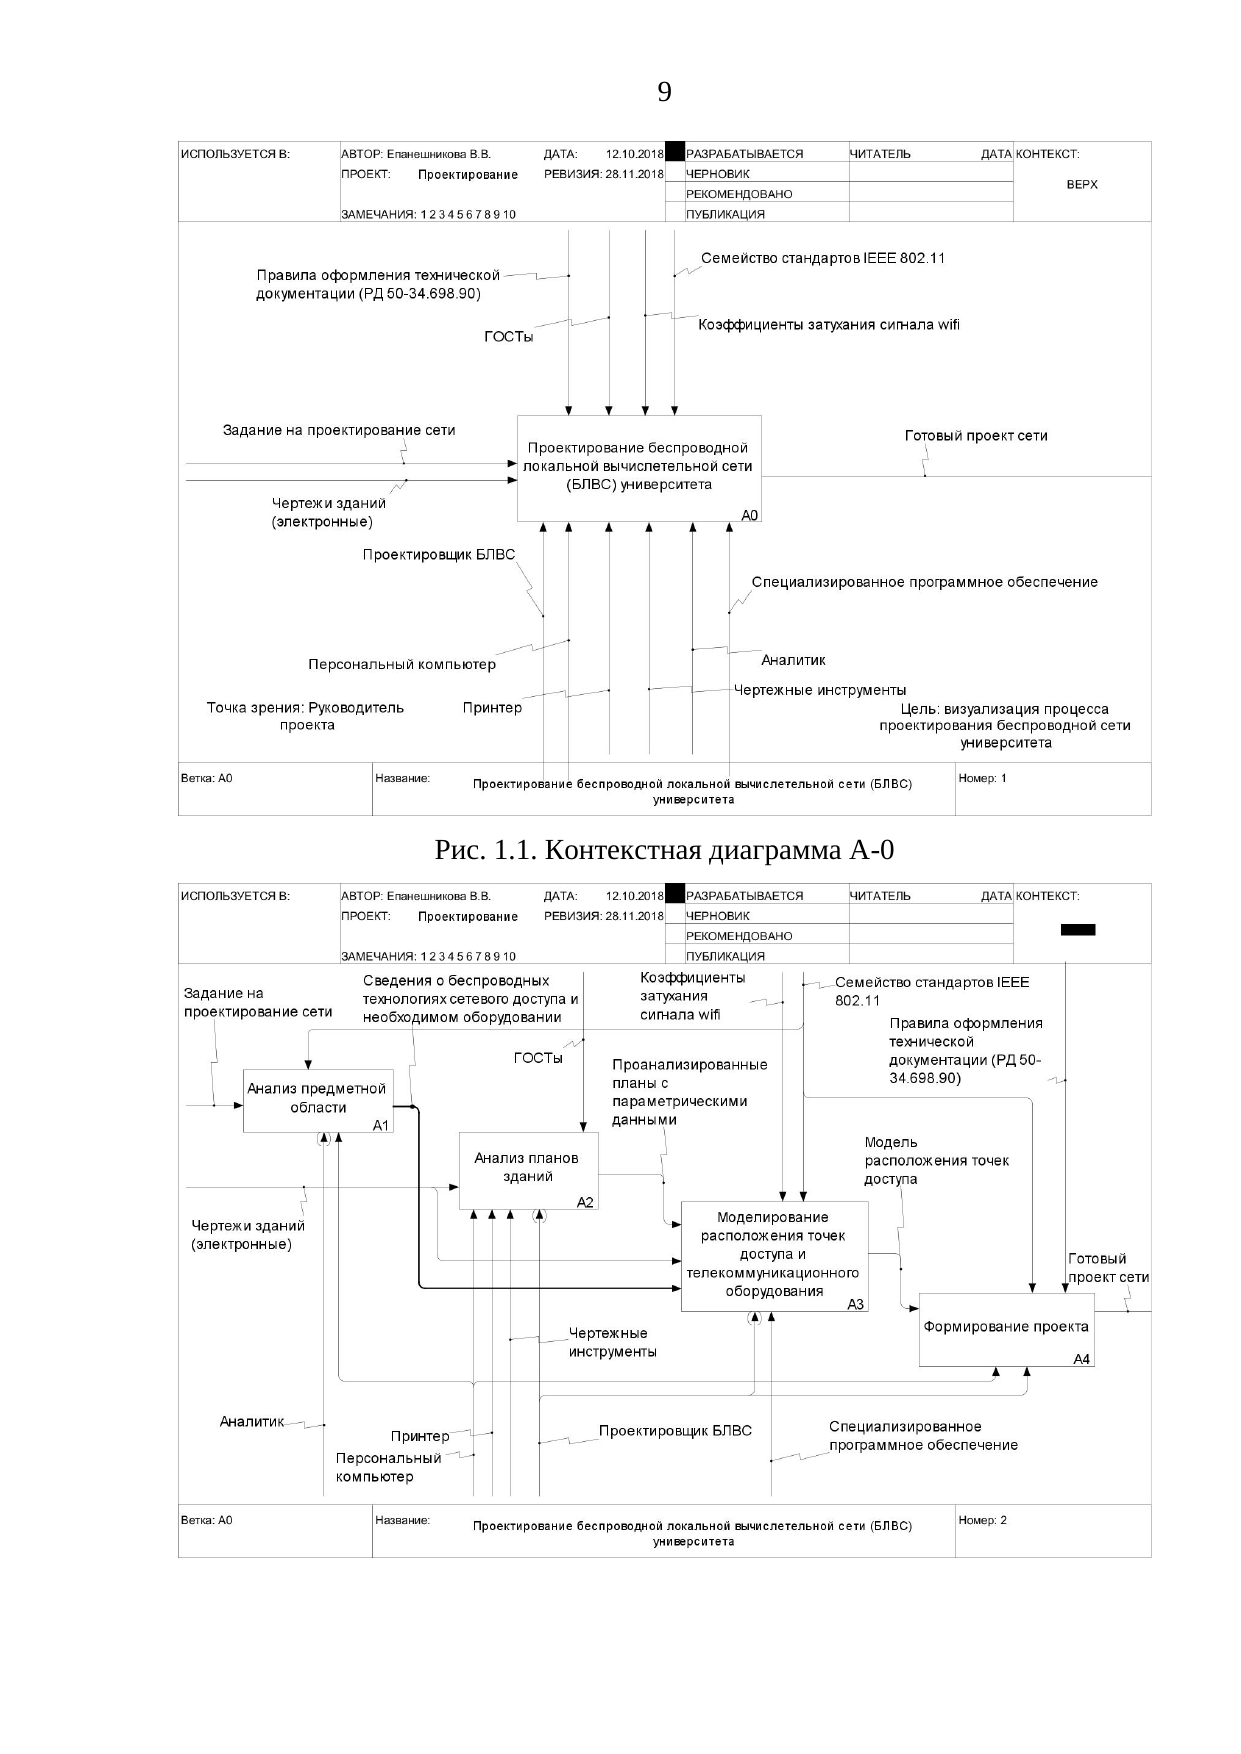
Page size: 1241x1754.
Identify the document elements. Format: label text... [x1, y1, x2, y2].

picture [177, 882, 1152, 1558]
picture [177, 140, 1152, 816]
text Рис. 1.1. Контекстная диаграмма А-0 [177, 832, 1152, 866]
